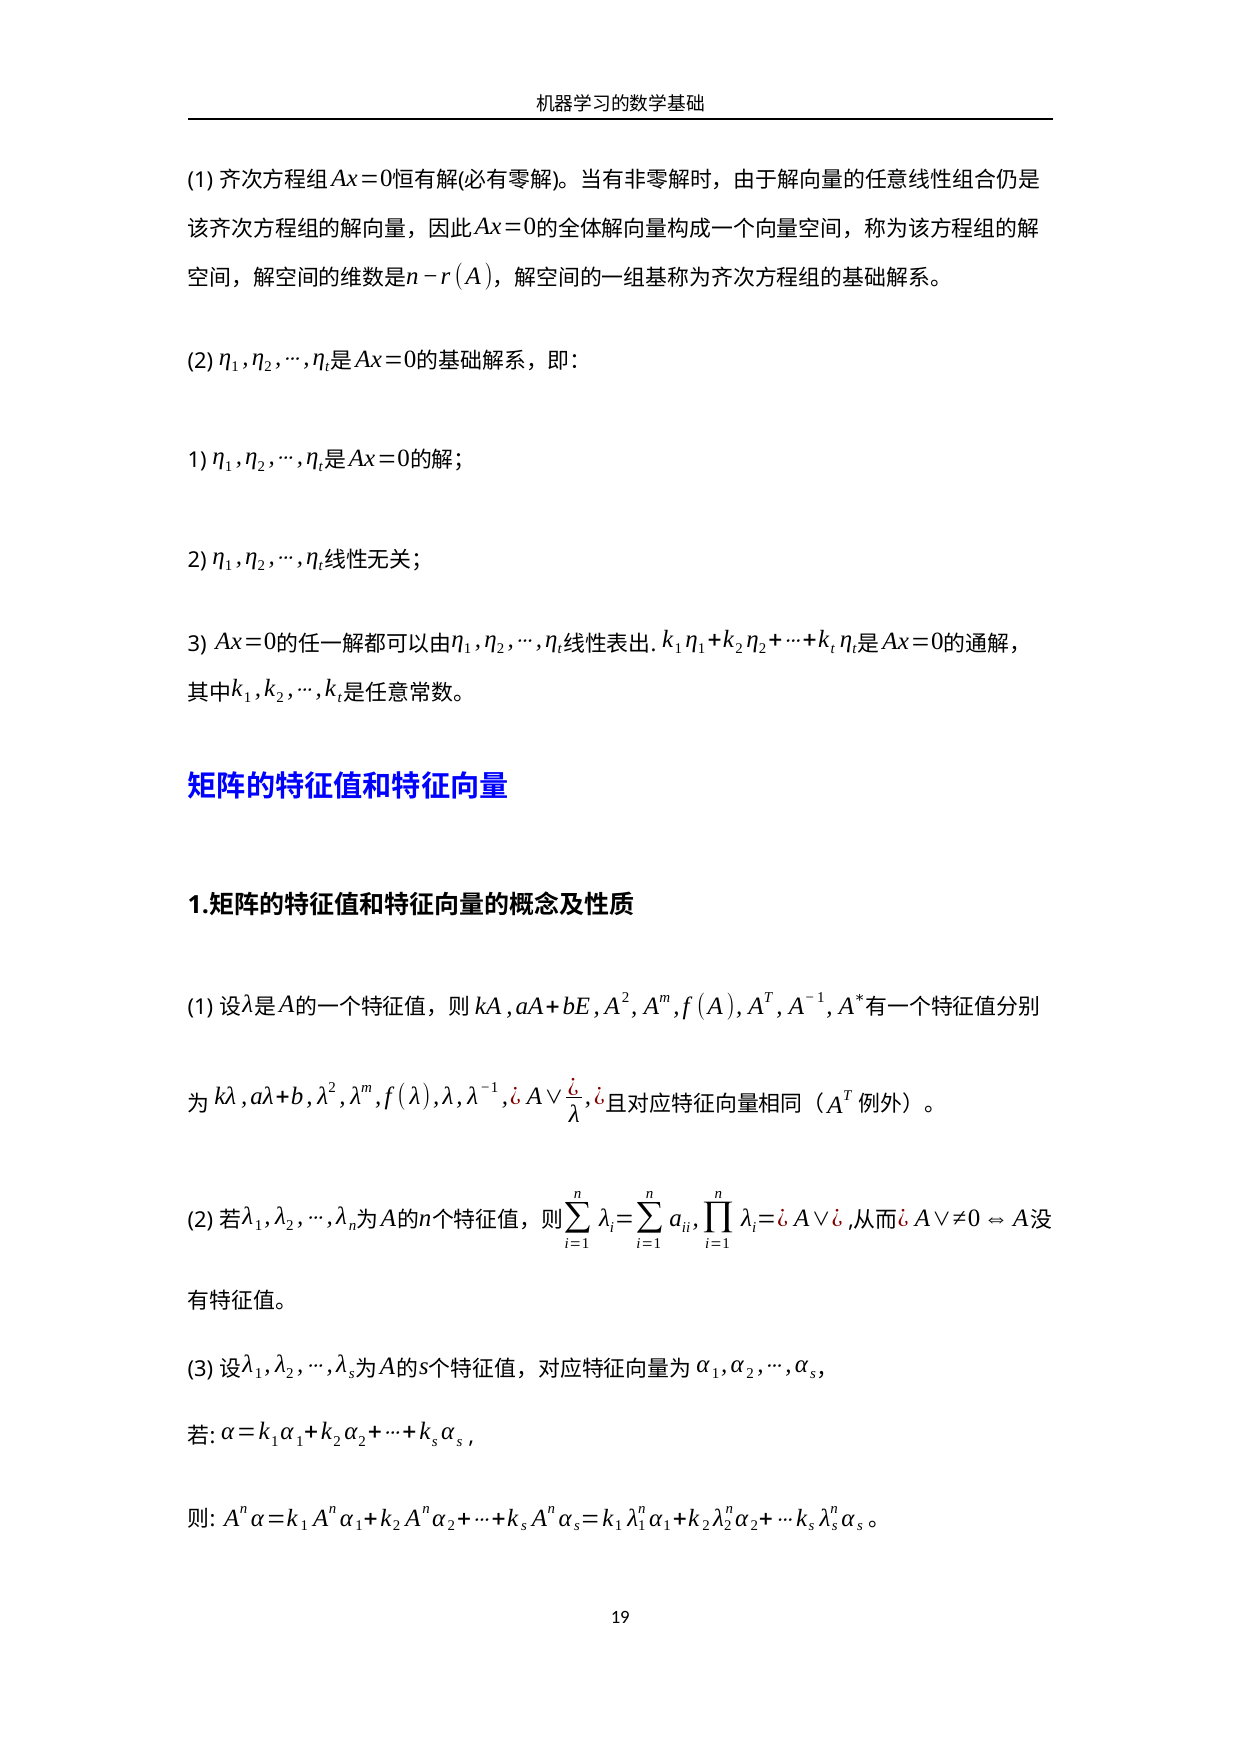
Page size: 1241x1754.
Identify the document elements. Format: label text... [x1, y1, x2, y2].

text (2) 若为的个特征值，则 ,从而没有特征值。 [187, 1169, 1053, 1316]
subtitle 矩阵的特征值和特征向量 [187, 752, 1053, 817]
text 1) 是的解； [187, 426, 1053, 491]
text 2) 线性无关； [187, 526, 1053, 591]
text (3) 设为的个特征值，对应特征向量为 ， [187, 1350, 1053, 1383]
text (1) 设是的一个特征值，则 有一个特征值分别为 且对应特征向量相同（ 例外）。 [187, 972, 1053, 1135]
text (1) 齐次方程组恒有解(必有零解)。当有非零解时，由于解向量的任意线性组合仍是该齐次方程组的解向量，因此的全体解向量构成一个向量空间，称为该方程组的解空间，解空间的维数是，解空间的一组基称为齐次方程组的基础解系。 [187, 162, 1053, 292]
text 3) 的任一解都可以由线性表出. 是的通解，其中是任意常数。 [187, 625, 1053, 707]
text (2) 是的基础解系，即： [187, 327, 1053, 392]
text 若: , [187, 1417, 1053, 1450]
text 则: 。 [187, 1484, 1053, 1549]
text 1.矩阵的特征值和特征向量的概念及性质 [187, 870, 1053, 935]
